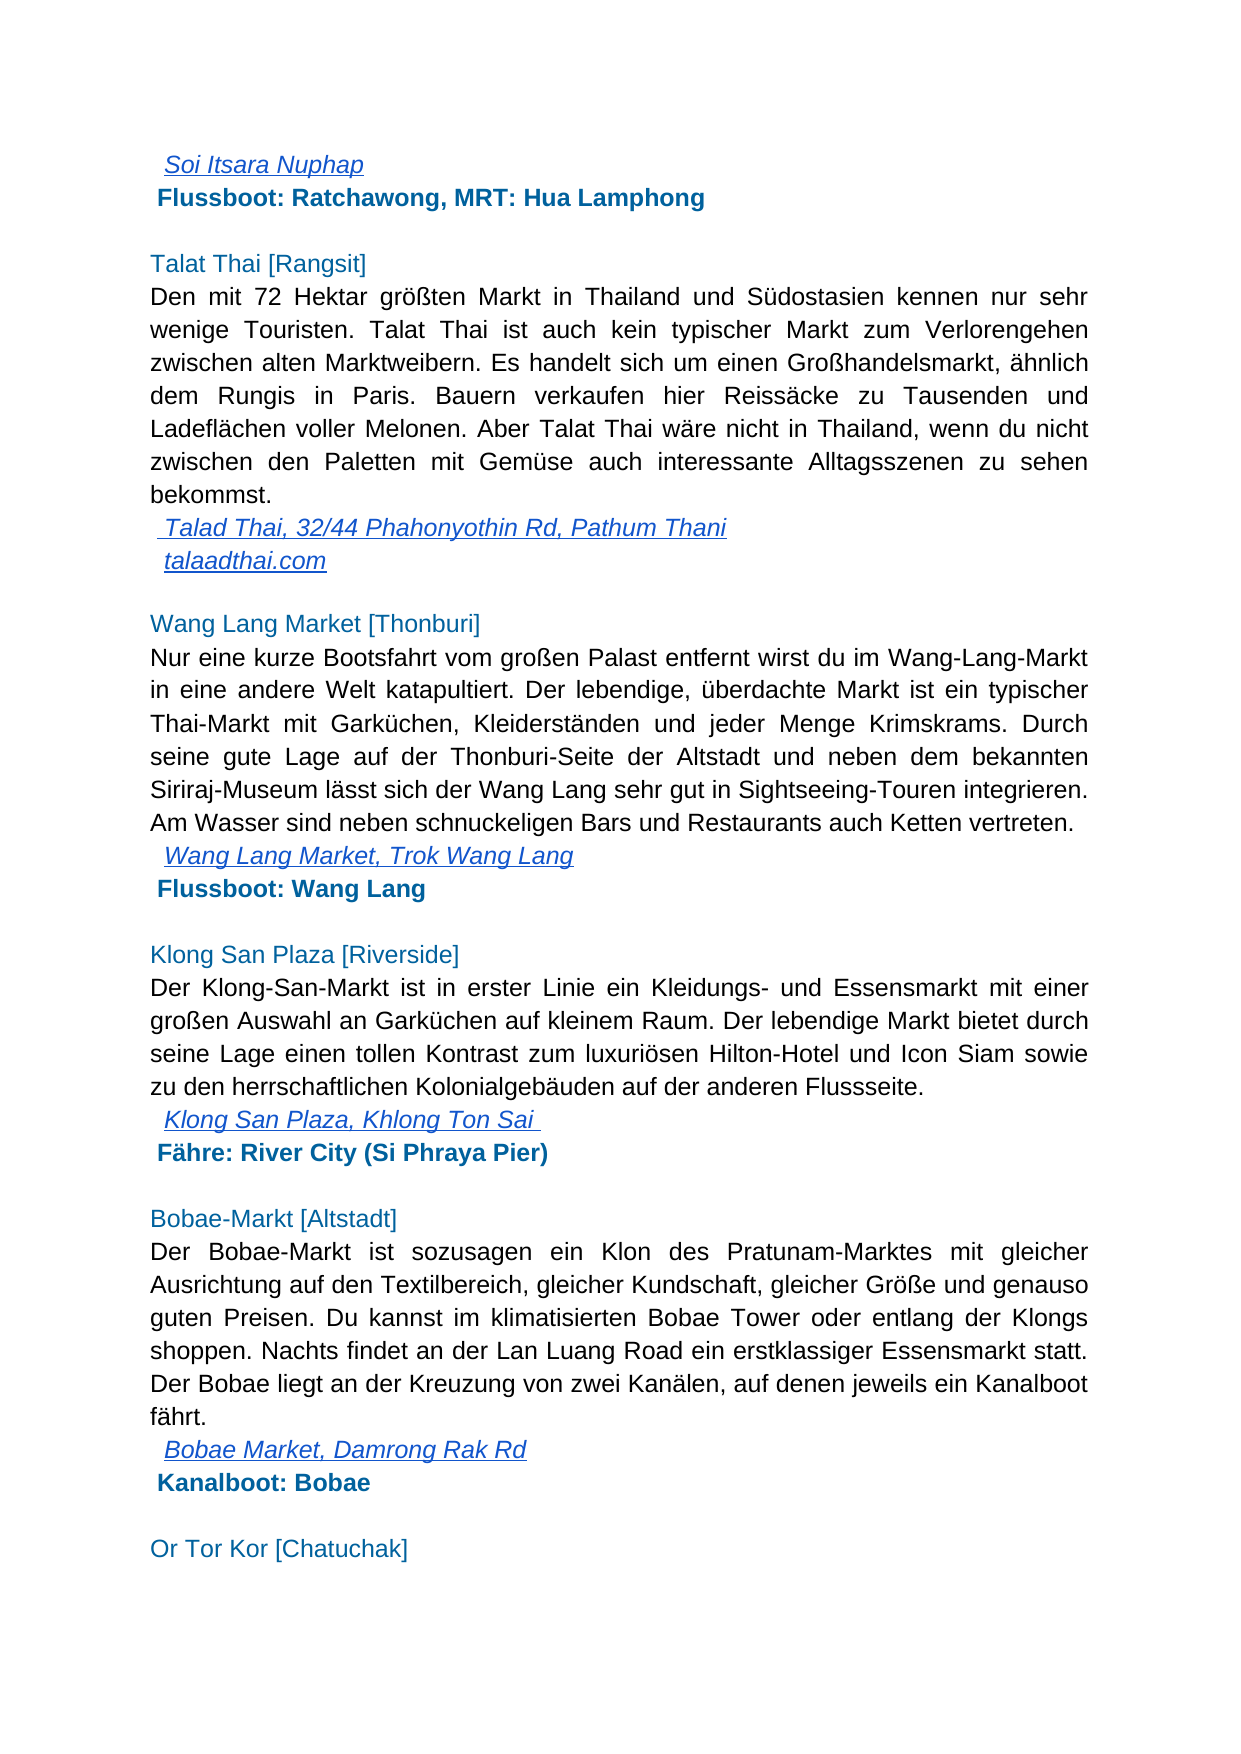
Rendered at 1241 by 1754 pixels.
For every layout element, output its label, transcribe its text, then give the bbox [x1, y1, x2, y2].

text Der Klong-San-Markt ist in erster Linie ein Kleidungs- und Essensmarkt mit einer großen Auswahl an Garküchen auf kleinem Raum. Der lebendige Markt bietet durch seine Lage einen tollen Kontrast zum luxuriösen Hilton-Hotel und Icon Siam sowie zu den herrschaftlichen Kolonialgebäuden auf der anderen Flussseite. [150, 973, 1090, 1101]
text Fähre: River City (Si Phraya Pier) [150, 1138, 1090, 1167]
text Flussboot: Ratchawong, MRT: Hua Lamphong [150, 183, 1090, 212]
text Flussboot: Wang Lang [150, 874, 1090, 902]
text Talat Thai [Rangsit] [150, 249, 1090, 278]
text Bobae Market, Damrong Rak Rd [150, 1435, 1090, 1464]
text Wang Lang Market, Trok Wang Lang [150, 841, 1090, 869]
text Der Bobae-Markt ist sozusagen ein Klon des Pratunam-Marktes mit gleicher Ausrichtung auf den Textilbereich, gleicher Kundschaft, gleicher Größe und genauso guten Preisen. Du kannst im klimatisierten Bobae Tower oder entlang der Klongs shoppen. Nachts findet an der Lan Luang Road ein erstklassiger Essensmarkt statt. Der Bobae liegt an der Kreuzung von zwei Kanälen, auf denen jeweils ein Kanalboot fährt. [150, 1237, 1090, 1431]
text Nur eine kurze Bootsfahrt vom großen Palast entfernt wirst du im Wang-Lang-Markt in eine andere Welt katapultiert. Der lebendige, überdachte Markt ist ein typischer Thai-Markt mit Garküchen, Kleiderständen und jeder Menge Krimskrams. Durch seine gute Lage auf der Thonburi-Seite der Altstadt und neben dem bekannten Siriraj-Museum lässt sich der Wang Lang sehr gut in Sightseeing-Touren integrieren. Am Wasser sind neben schnuckeligen Bars und Restaurants auch Ketten vertreten. [150, 642, 1090, 836]
text Klong San Plaza [Riverside] [150, 940, 1090, 968]
text Den mit 72 Hektar größten Markt in Thailand und Südostasien kennen nur sehr wenige Touristen. Talat Thai ist auch kein typischer Markt zum Verlorengehen zwischen alten Marktweibern. Es handelt sich um einen Großhandelsmarkt, ähnlich dem Rungis in Paris. Bauern verkaufen hier Reissäcke zu Tausenden und Ladeflächen voller Melonen. Aber Talat Thai wäre nicht in Thailand, wenn du nicht zwischen den Paletten mit Gemüse auch interessante Alltagsszenen zu sehen bekommst. [150, 282, 1090, 509]
text Talad Thai, 32/44 Phahonyothin Rd, Pathum Thani [150, 513, 1090, 542]
text Klong San Plaza, Khlong Ton Sai [150, 1105, 1090, 1133]
text Wang Lang Market [Thonburi] [150, 609, 1090, 638]
text talaadthai.com [150, 546, 1090, 575]
text Kanalboot: Bobae [150, 1468, 1090, 1497]
text Bobae-Markt [Altstadt] [150, 1204, 1090, 1233]
text Or Tor Kor [Chatuchak] [150, 1534, 1090, 1563]
text Soi Itsara Nuphap [150, 150, 1090, 179]
